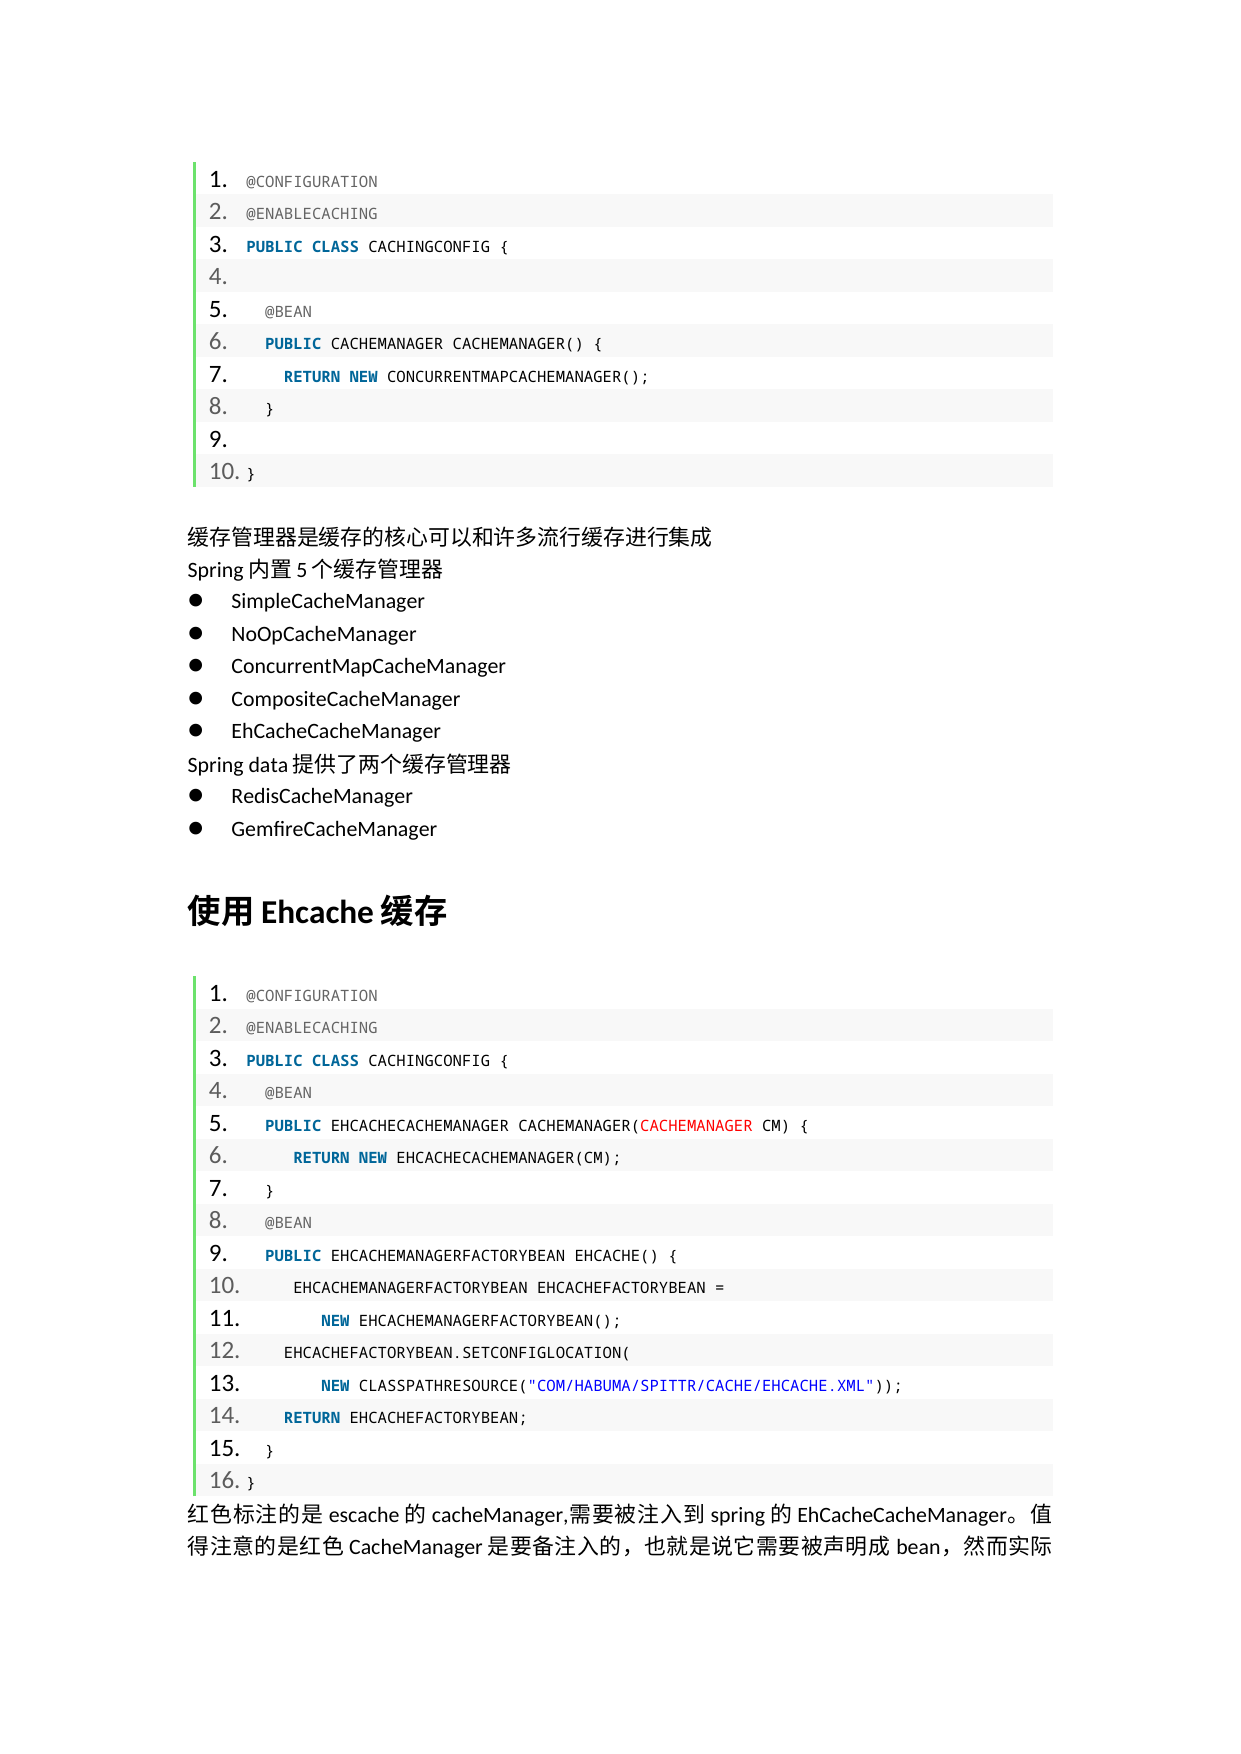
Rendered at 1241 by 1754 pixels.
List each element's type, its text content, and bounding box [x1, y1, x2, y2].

list return ehCacheFactoryBean; [196, 1399, 1053, 1431]
list @EnableCaching [196, 1009, 1053, 1041]
text Spring data提供了两个缓存管理器 [187, 747, 1053, 779]
list CompositeCacheManager [187, 682, 1053, 714]
list @Bean [196, 292, 1053, 324]
list public EhCacheCacheManager cacheManager(CacheManager cm) { [196, 1106, 1053, 1139]
list @Configuration [196, 976, 1053, 1009]
list EhCacheCacheManager [187, 714, 1053, 747]
list SimpleCacheManager [187, 584, 1053, 617]
list NoOpCacheManager [187, 617, 1053, 649]
list } [196, 389, 1053, 422]
text 缓存管理器是缓存的核心可以和许多流行缓存进行集成 [187, 519, 1053, 552]
list public class CachingConfig { [196, 227, 1053, 259]
list public EhCacheManagerFactoryBean ehcache() { [196, 1236, 1053, 1269]
list } [196, 1431, 1053, 1464]
subtitle 使用Ehcache缓存 [187, 877, 1053, 942]
list public class CachingConfig { [196, 1041, 1053, 1074]
list ConcurrentMapCacheManager [187, 649, 1053, 682]
list GemfireCacheManager [187, 812, 1053, 844]
list return new ConcurrentMapCacheManager(); [196, 357, 1053, 389]
list RedisCacheManager [187, 779, 1053, 812]
list @Configuration [196, 162, 1053, 194]
list public CacheManager cacheManager() { [196, 324, 1053, 357]
list @EnableCaching [196, 194, 1053, 227]
list ehCacheFactoryBean.setConfigLocation( [196, 1334, 1053, 1366]
list return new EhCacheCacheManager(cm); [196, 1139, 1053, 1171]
list new ClassPathResource("com/habuma/spittr/cache/ehcache.xml")); [196, 1366, 1053, 1399]
list @Bean [196, 1204, 1053, 1236]
list new EhCacheManagerFactoryBean(); [196, 1301, 1053, 1334]
list } [196, 1464, 1053, 1496]
list EhCacheManagerFactoryBean ehCacheFactoryBean = [196, 1269, 1053, 1301]
list } [196, 1171, 1053, 1204]
list } [196, 454, 1053, 487]
list @Bean [196, 1074, 1053, 1106]
text Spring内置5个缓存管理器 [187, 552, 1053, 584]
